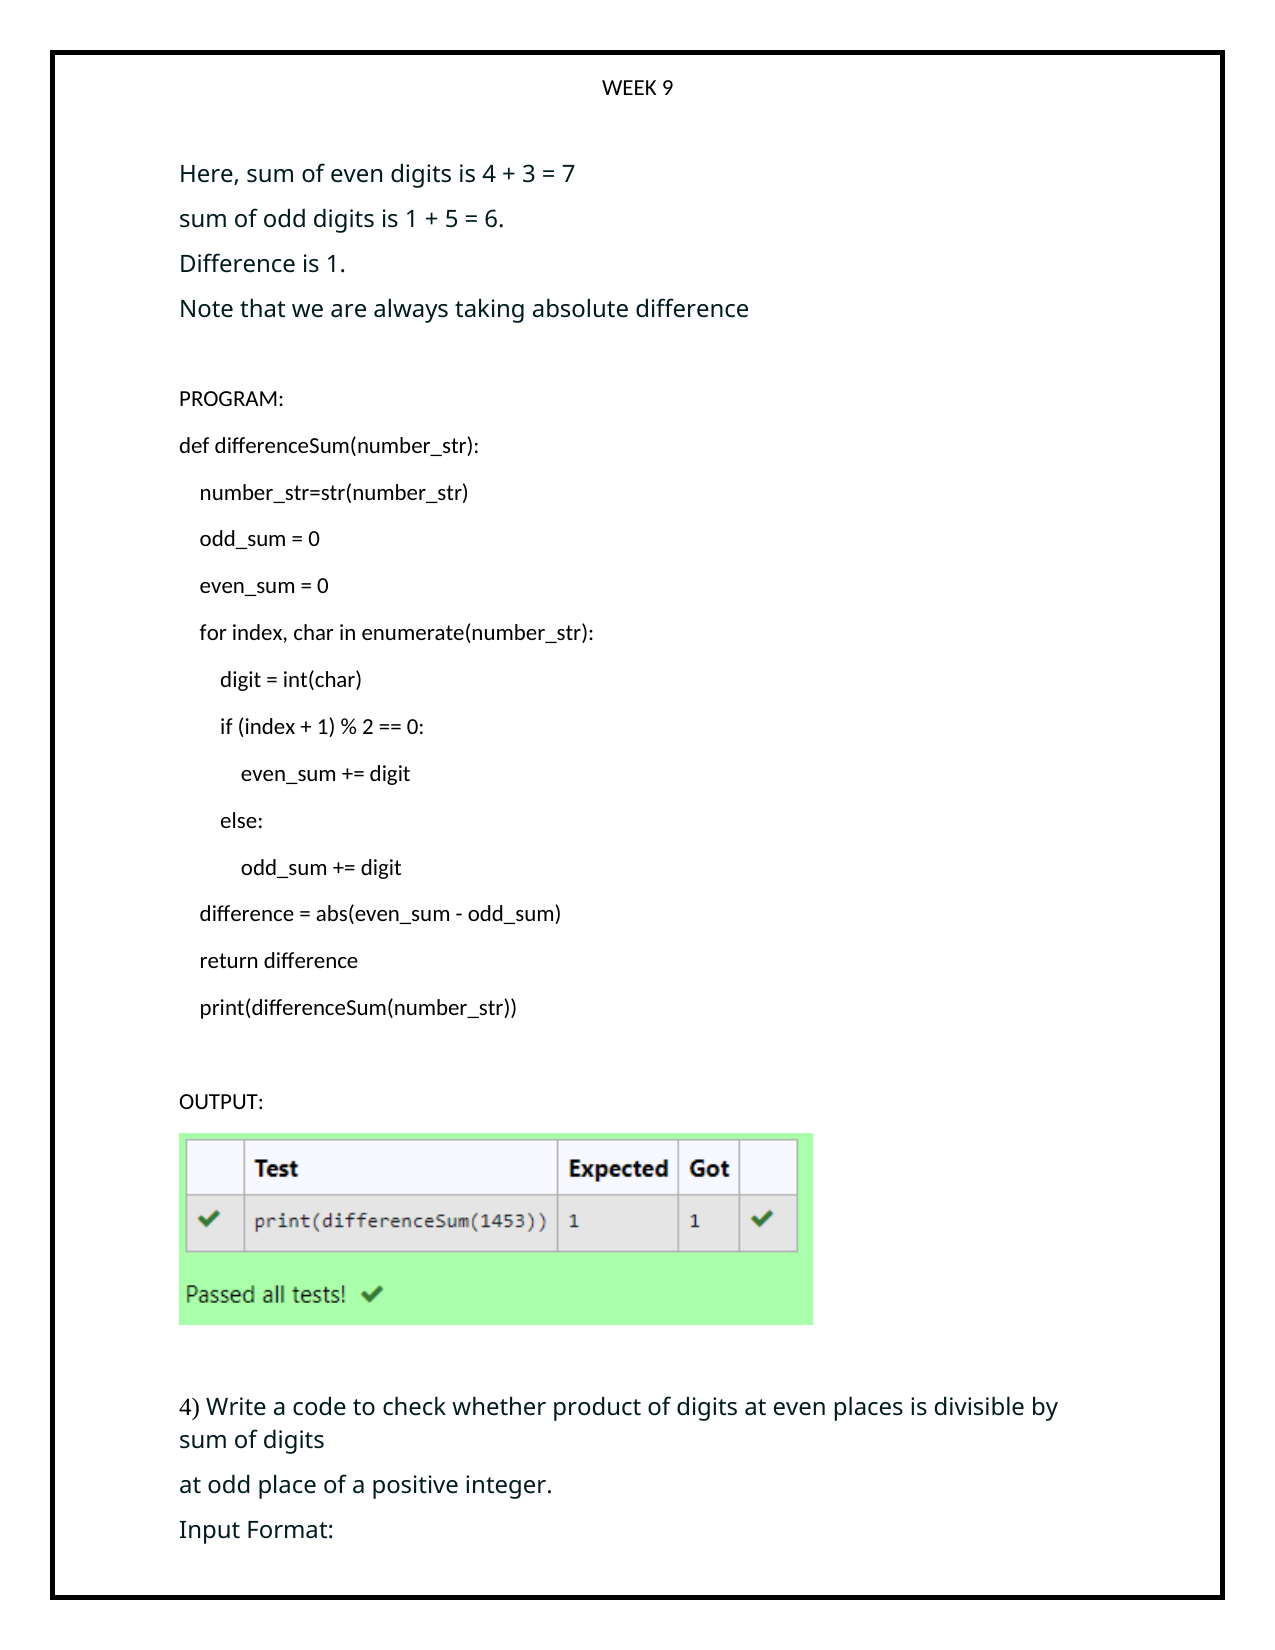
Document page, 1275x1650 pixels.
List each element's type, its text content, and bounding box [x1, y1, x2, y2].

text sum of odd digits is 1 + 5 = 6. [179, 202, 1096, 234]
text if (index + 1) % 2 == 0: [179, 712, 1096, 740]
text odd_sum = 0 [179, 524, 1096, 552]
text for index, char in enumerate(number_str): [179, 618, 1096, 646]
text Note that we are always taking absolute difference [179, 292, 1096, 324]
text digit = int(char) [179, 665, 1096, 693]
text odd_sum += digit [179, 853, 1096, 881]
text even_sum += digit [179, 759, 1096, 787]
text number_str=str(number_str) [179, 478, 1096, 506]
text 4) Write a code to check whether product of digits at even places is divisible by sum of digits [179, 1390, 1096, 1455]
text OUTPUT: [179, 1087, 1096, 1115]
text def differenceSum(number_str): [179, 431, 1096, 459]
text PROGRAM: [179, 384, 1096, 412]
text even_sum = 0 [179, 571, 1096, 599]
text Input Format: [179, 1513, 1096, 1546]
text return difference [179, 946, 1096, 974]
text difference = abs(even_sum - odd_sum) [179, 899, 1096, 927]
text print(differenceSum(number_str)) [179, 993, 1096, 1021]
text at odd place of a positive integer. [179, 1468, 1096, 1501]
text Here, sum of even digits is 4 + 3 = 7 [179, 157, 1096, 189]
text else: [179, 806, 1096, 834]
picture [178, 1133, 814, 1325]
text Difference is 1. [179, 247, 1096, 279]
